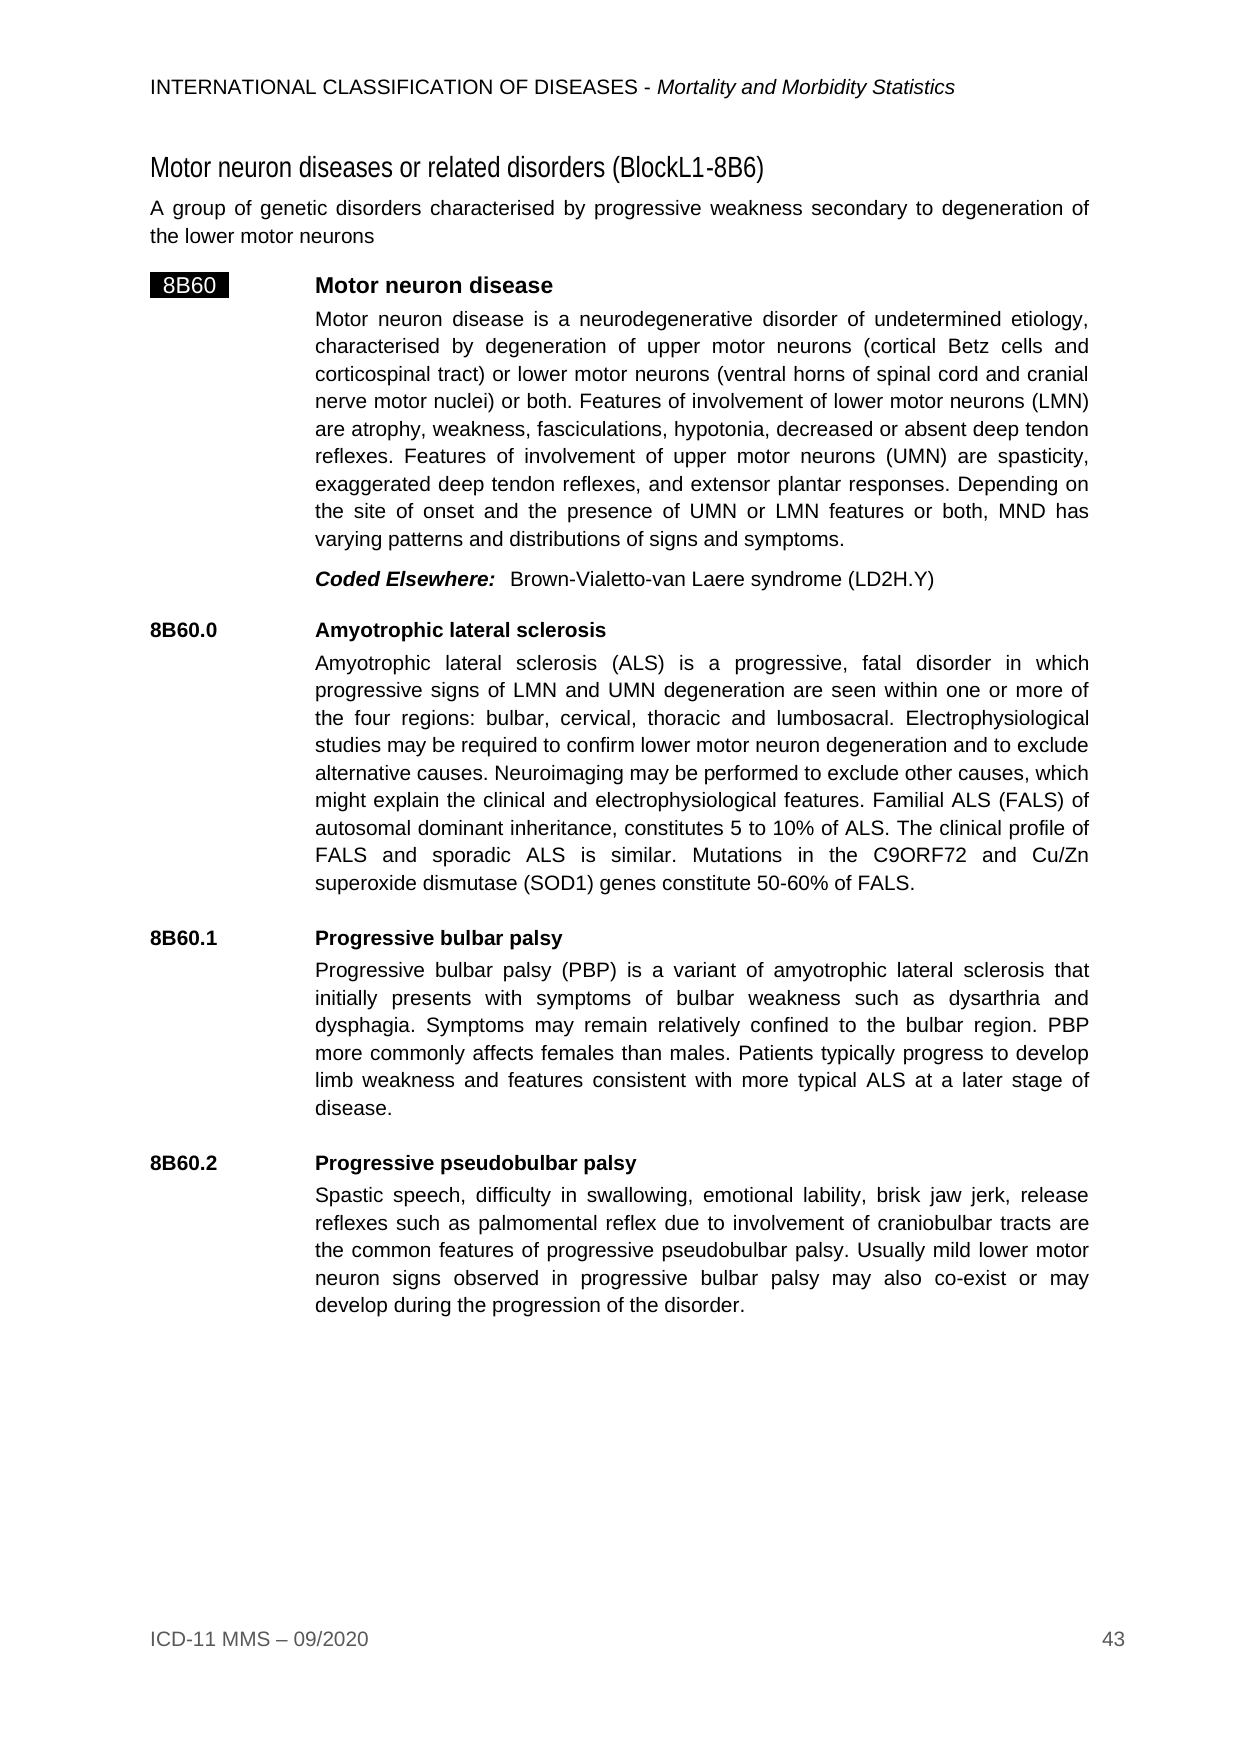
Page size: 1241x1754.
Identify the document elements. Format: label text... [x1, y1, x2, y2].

text Motor neuron disease is a neurodegenerative disorder of undetermined etiology, characterised by degeneration of upper motor neurons (cortical Betz cells and corticospinal tract) or lower motor neurons (ventral horns of spinal cord and cranial nerve motor nuclei) or both. Features of involvement of lower motor neurons (LMN) are atrophy, weakness, fasciculations, hypotonia, decreased or absent deep tendon reflexes. Features of involvement of upper motor neurons (UMN) are spasticity, exaggerated deep tendon reflexes, and extensor plantar responses. Depending on the site of onset and the presence of UMN or LMN features or both, MND has varying patterns and distributions of signs and symptoms. [315, 306, 1090, 550]
title 8B60.0 Amyotrophic lateral sclerosis [150, 618, 1090, 642]
title 8B60.2 Progressive pseudobulbar palsy [150, 1151, 1090, 1174]
text A group of genetic disorders characterised by progressive weakness secondary to degeneration of the lower motor neurons [150, 196, 1090, 247]
text Progressive bulbar palsy (PBP) is a variant of amyotrophic lateral sclerosis that initially presents with symptoms of bulbar weakness such as dysarthria and dysphagia. Symptoms may remain relatively confined to the bulbar region. PBP more commonly affects females than males. Patients typically progress to develop limb weakness and features consistent with more typical ALS at a later stage of disease. [315, 958, 1090, 1119]
text Amyotrophic lateral sclerosis (ALS) is a progressive, fatal disorder in which progressive signs of LMN and UMN degeneration are seen within one or more of the four regions: bulbar, cervical, thoracic and lumbosacral. Electrophysiological studies may be required to confirm lower motor neuron degeneration and to exclude alternative causes. Neuroimaging may be performed to exclude other causes, which might explain the clinical and electrophysiological features. Familial ALS (FALS) of autosomal dominant inheritance, constitutes 5 to 10% of ALS. The clinical profile of FALS and sporadic ALS is similar. Mutations in the C9ORF72 and Cu/Zn superoxide dismutase (SOD1) genes constitute 50-60% of FALS. [315, 650, 1090, 894]
text Spastic speech, difficulty in swallowing, emotional lability, brisk jaw jerk, release reflexes such as palmomental reflex due to involvement of craniobulbar tracts are the common features of progressive pseudobulbar palsy. Usually mild lower motor neuron signs observed in progressive bulbar palsy may also co-exist or may develop during the progression of the disorder. [315, 1183, 1090, 1317]
title 8B60.1 Progressive bulbar palsy [150, 926, 1090, 949]
list Coded Elsewhere: Brown-Vialetto-van Laere syndrome (LD2H.Y) [315, 566, 1090, 590]
title Motor neuron diseases or related disorders (BlockL1‑8B6) [150, 150, 1090, 183]
title 8B60 Motor neuron disease [229, 272, 1090, 298]
